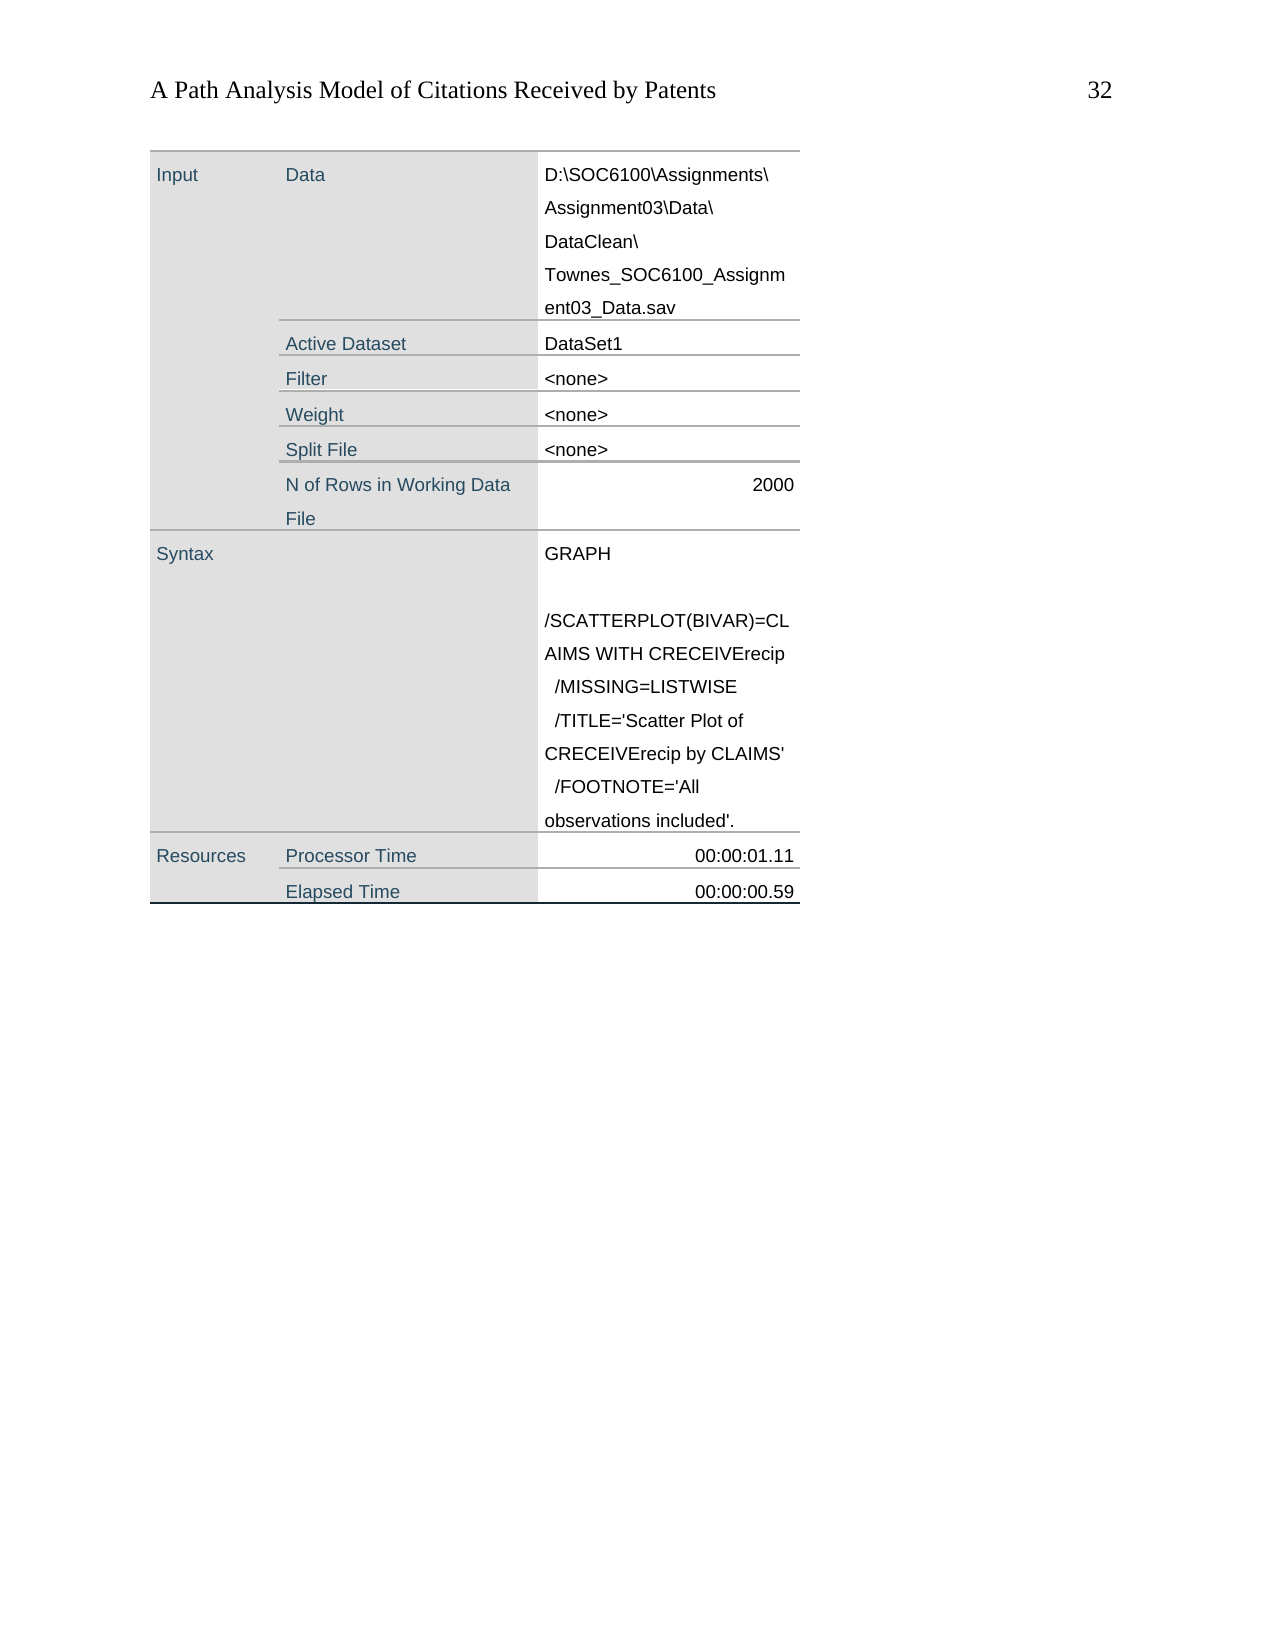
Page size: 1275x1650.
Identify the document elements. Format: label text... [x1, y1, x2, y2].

table_cell Syntax [150, 531, 538, 831]
table_cell Weight [279, 392, 538, 425]
table_cell <none> [538, 356, 800, 389]
table_cell Split File [279, 427, 538, 460]
table_cell Resources [150, 833, 279, 902]
table_cell Input [150, 152, 279, 529]
table_cell 2000 [538, 463, 800, 529]
table_cell Filter [279, 356, 538, 389]
table_cell Active Dataset [279, 321, 538, 354]
table_cell Data [279, 152, 538, 319]
table_cell Processor Time [279, 833, 538, 867]
table_cell GRAPH /SCATTERPLOT(BIVAR)=CLAIMS WITH CRECEIVErecip /MISSING=LISTWISE /TITLE='Scatter Plot of CRECEIVErecip by CLAIMS' /FOOTNOTE='All observations included'. [538, 531, 800, 831]
table_cell D:\SOC6100\Assignments\Assignment03\Data\DataClean\Townes_SOC6100_Assignment03_Data.sav [538, 152, 800, 319]
table_cell Elapsed Time [279, 869, 538, 902]
table_cell N of Rows in Working Data File [279, 463, 538, 529]
table_cell <none> [538, 427, 800, 460]
table_cell DataSet1 [538, 321, 800, 354]
table_cell 00:00:00.59 [538, 869, 800, 902]
table_cell <none> [538, 392, 800, 425]
table_cell 00:00:01.11 [538, 833, 800, 867]
